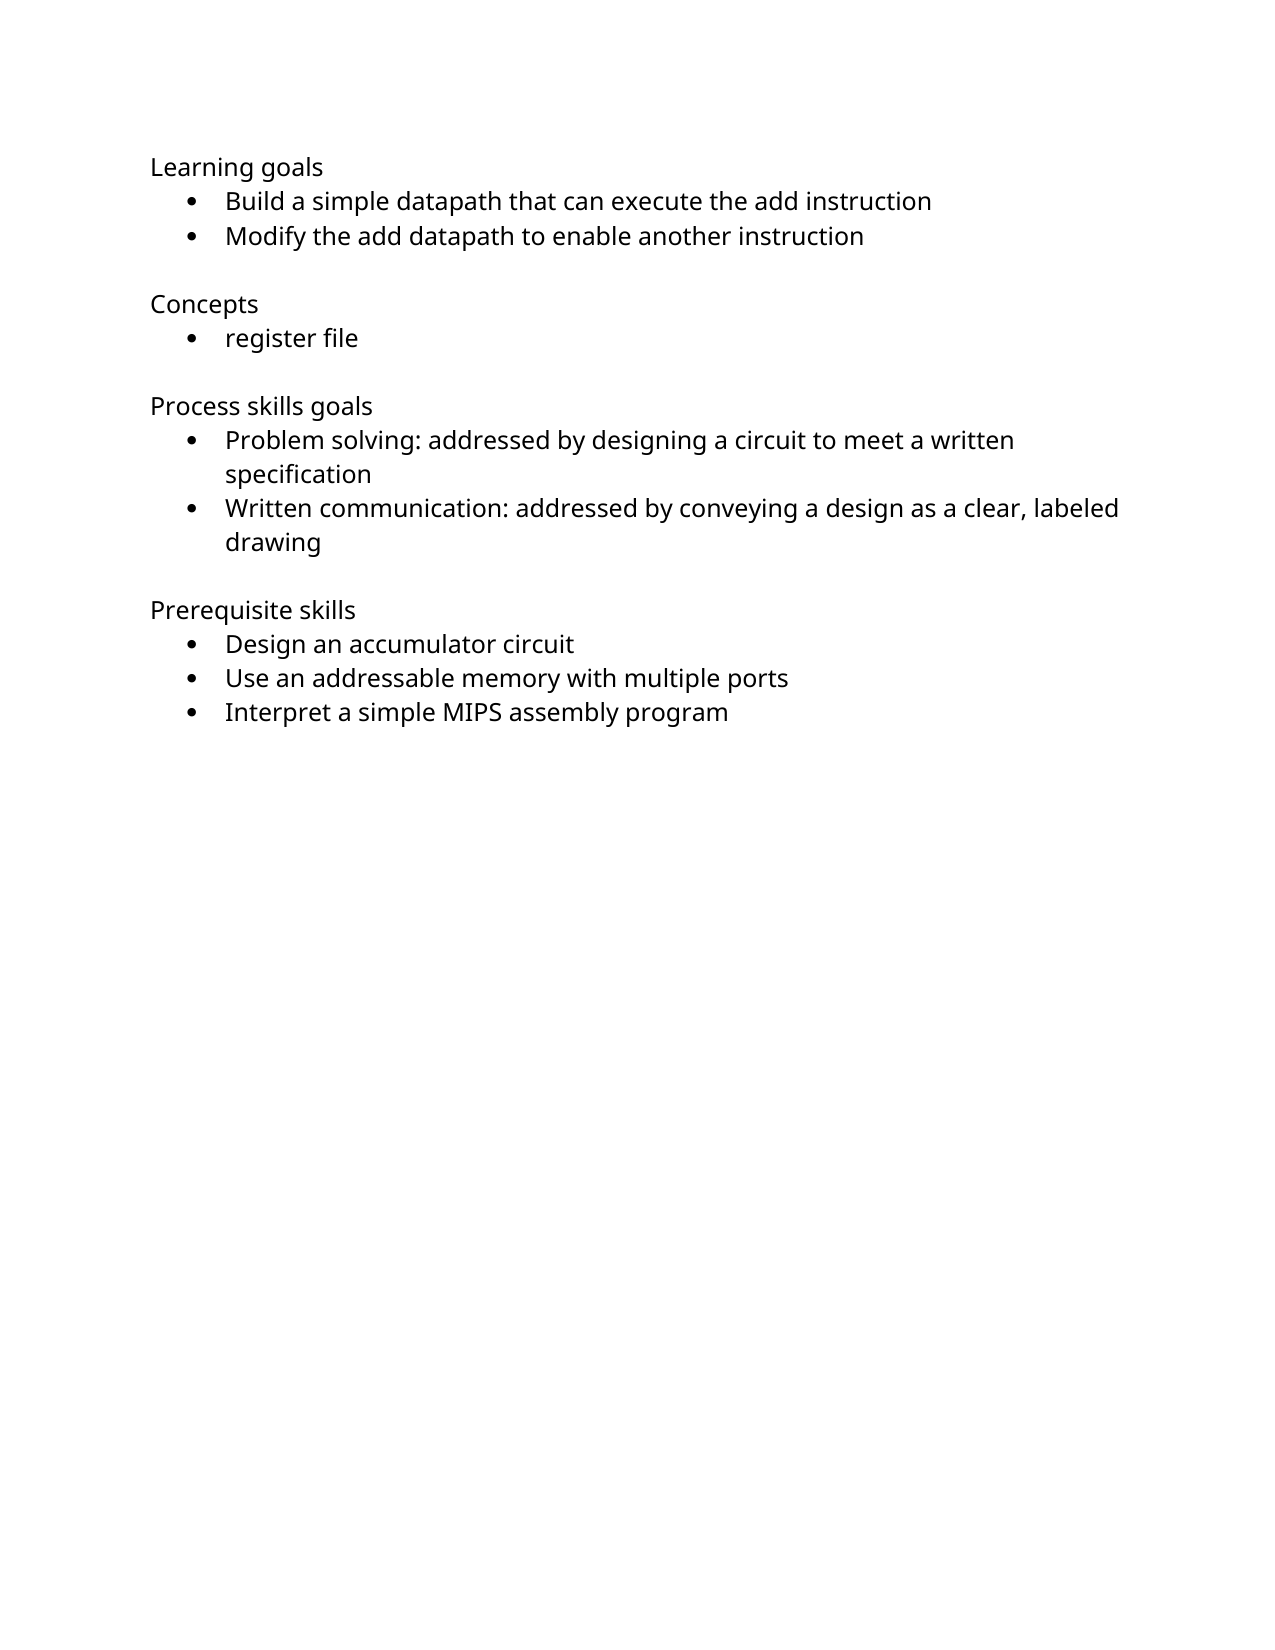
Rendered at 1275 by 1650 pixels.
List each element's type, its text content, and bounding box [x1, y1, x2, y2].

list Design an accumulator circuit [187, 627, 1125, 661]
text Process skills goals [150, 388, 1125, 422]
list Build a simple datapath that can execute the add instruction [187, 184, 1125, 218]
text Learning goals [150, 150, 1125, 184]
list Written communication: addressed by conveying a design as a clear, labeled drawing [187, 491, 1125, 559]
text Concepts [150, 286, 1125, 320]
list Interpret a simple MIPS assembly program [187, 695, 1125, 729]
list register file [187, 320, 1125, 354]
list Modify the add datapath to enable another instruction [187, 218, 1125, 252]
text Prerequisite skills [150, 593, 1125, 627]
list Problem solving: addressed by designing a circuit to meet a written specification [187, 422, 1125, 491]
list Use an addressable memory with multiple ports [187, 661, 1125, 695]
